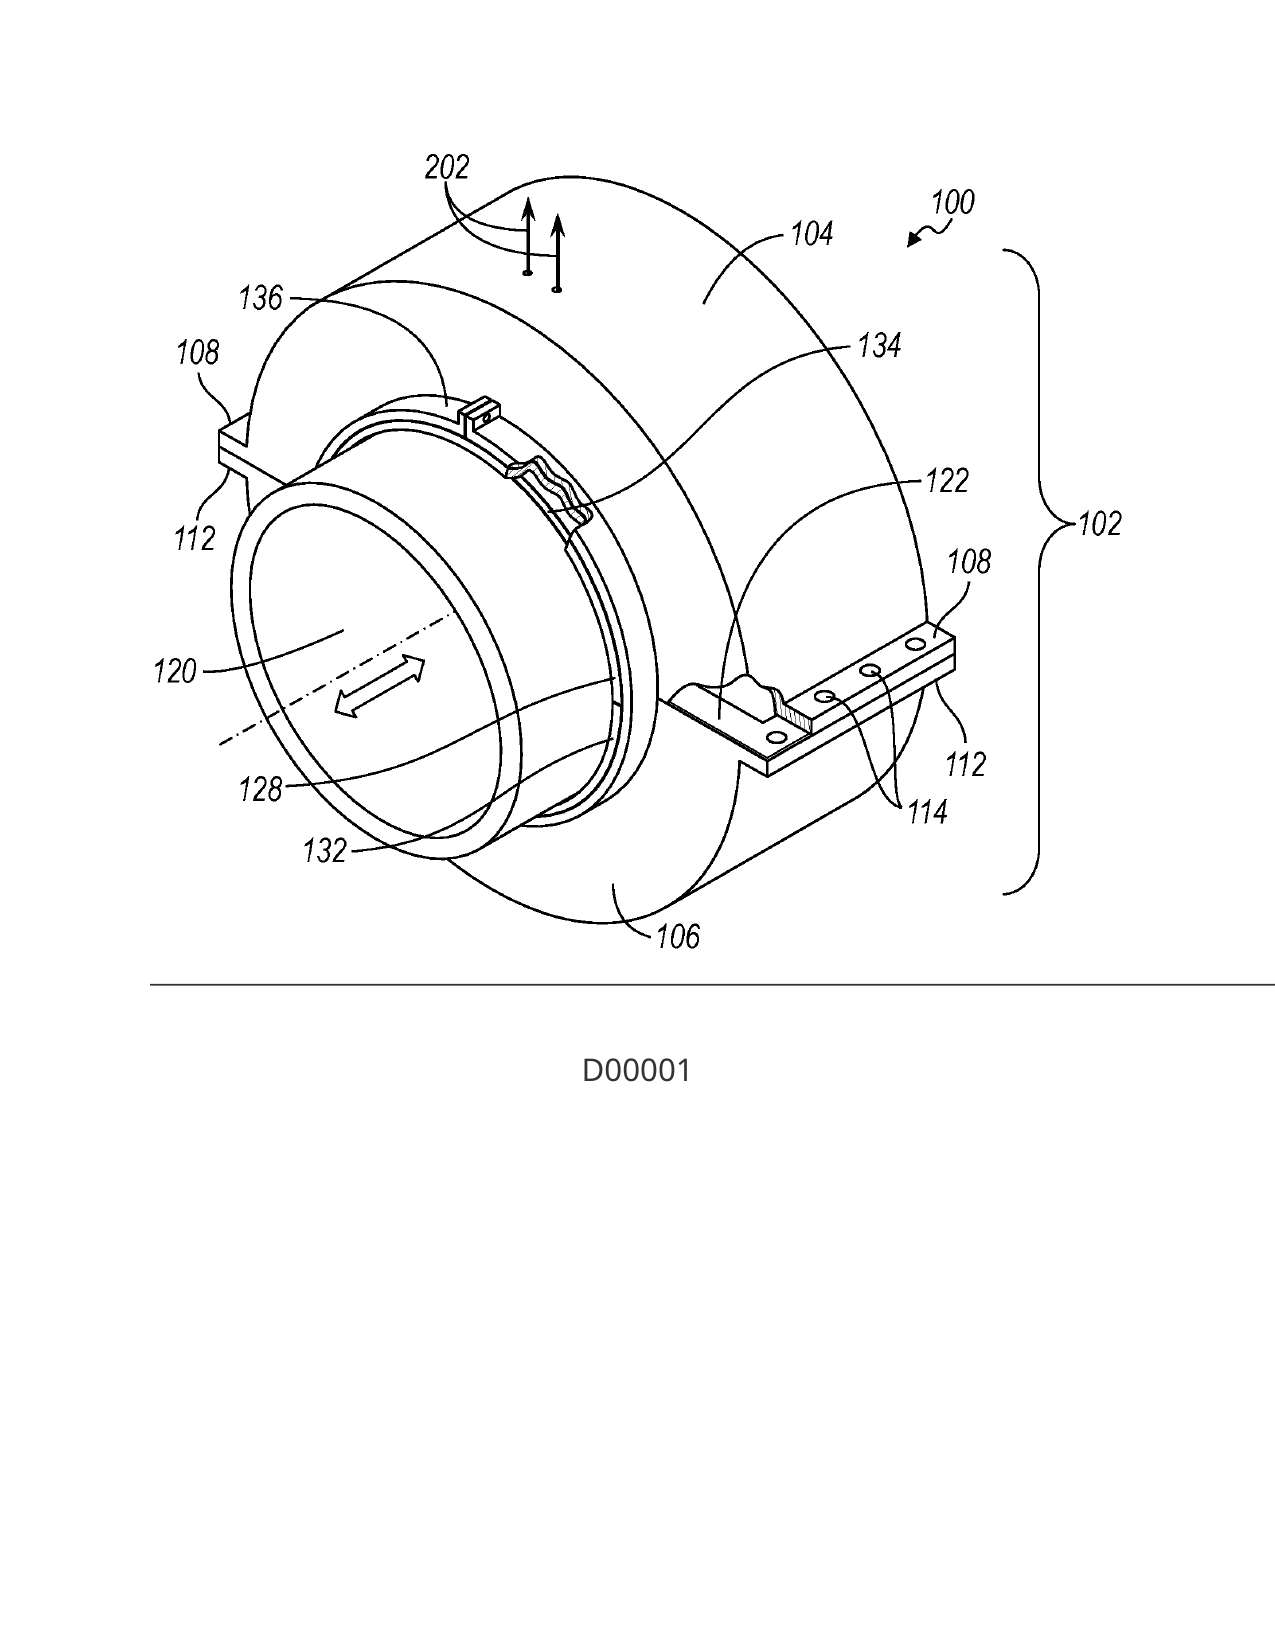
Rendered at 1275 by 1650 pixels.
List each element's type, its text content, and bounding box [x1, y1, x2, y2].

picture [150, 150, 1125, 953]
text D00001 [150, 1048, 1125, 1091]
